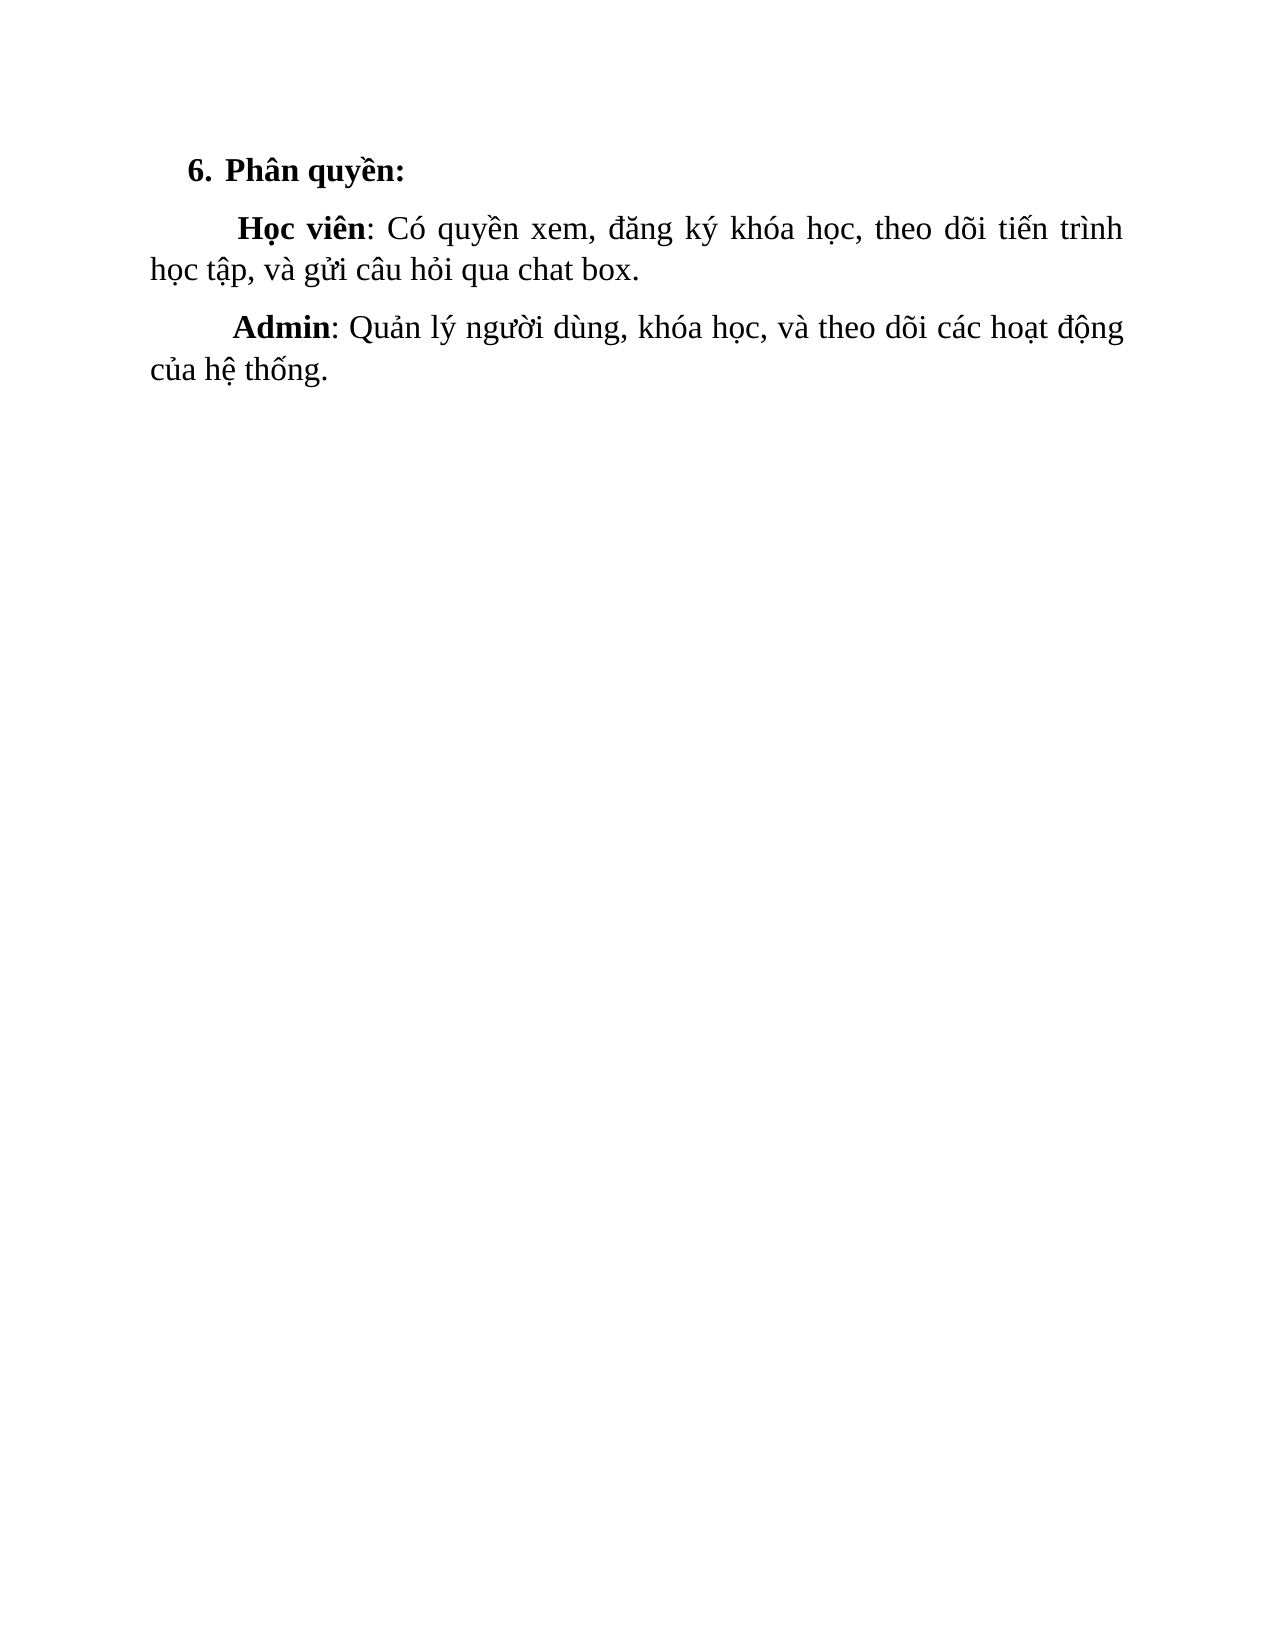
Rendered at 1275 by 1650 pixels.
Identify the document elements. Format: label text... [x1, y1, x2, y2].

text Phân quyền: [187, 150, 1125, 188]
text  Admin: Quản lý người dùng, khóa học, và theo dõi các hoạt động của hệ thống. [150, 307, 1125, 387]
text  Học viên: Có quyền xem, đăng ký khóa học, theo dõi tiến trình học tập, và gửi câu hỏi qua chat box. [150, 208, 1125, 288]
